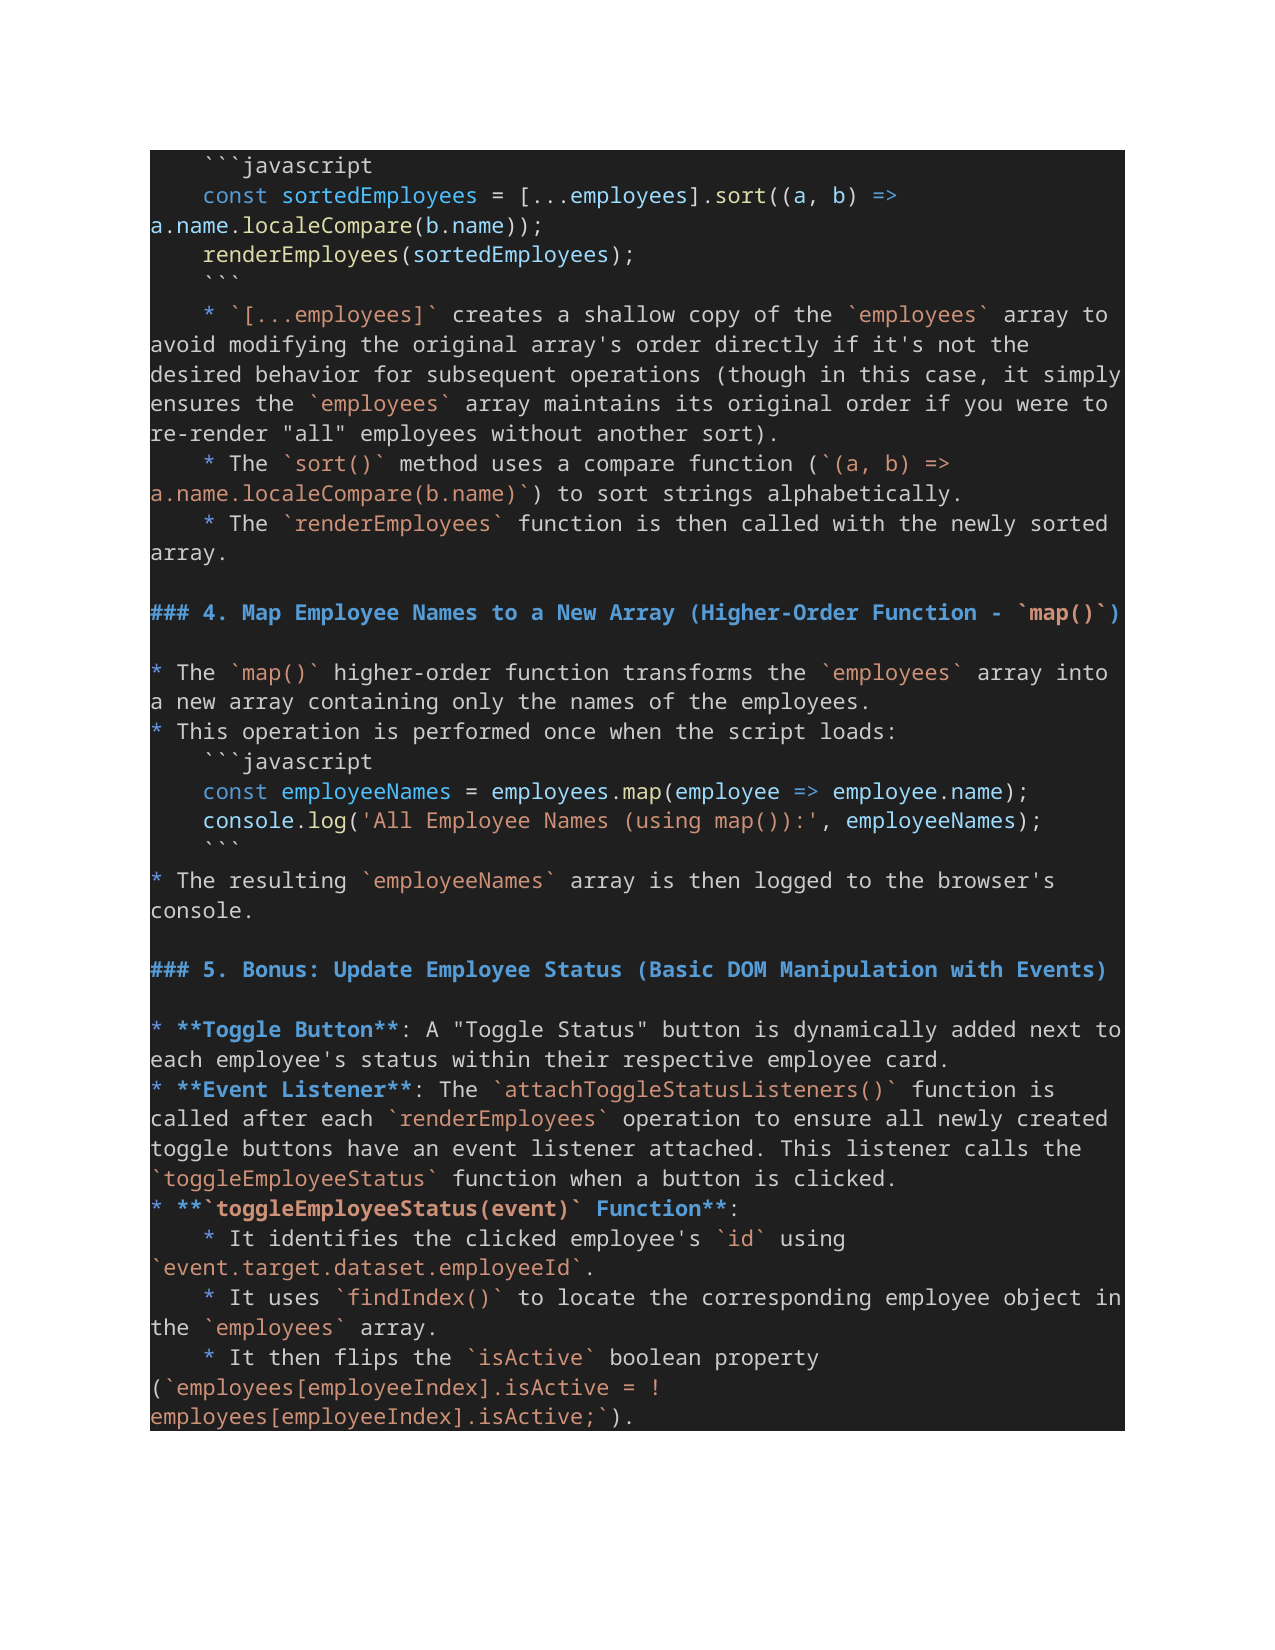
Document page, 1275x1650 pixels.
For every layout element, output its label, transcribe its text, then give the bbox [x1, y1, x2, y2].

text * It identifies the clicked employee's `id` using `event.target.dataset.employeeId`. [150, 1222, 1125, 1282]
text * **Event Listener**: The `attachToggleStatusListeners()` function is called after each `renderEmployees` operation to ensure all newly created toggle buttons have an event listener attached. This listener calls the `toggleEmployeeStatus` function when a button is clicked. [150, 1073, 1125, 1193]
text * The resulting `employeeNames` array is then logged to the browser's console. [150, 865, 1125, 924]
text ``` [150, 835, 1125, 865]
text console.log('All Employee Names (using map()):', employeeNames); [150, 805, 1125, 835]
text ### 4. Map Employee Names to a New Array (Higher-Order Function - `map()`) [150, 597, 1125, 627]
text * **`toggleEmployeeStatus(event)` Function**: [150, 1193, 1125, 1222]
text * The `map()` higher-order function transforms the `employees` array into a new array containing only the names of the employees. [150, 656, 1125, 716]
text * This operation is performed once when the script loads: [150, 716, 1125, 746]
text ```javascript [150, 746, 1125, 776]
text * The `sort()` method uses a compare function (`(a, b) => a.name.localeCompare(b.name)`) to sort strings alphabetically. [150, 448, 1125, 507]
text * The `renderEmployees` function is then called with the newly sorted array. [150, 507, 1125, 567]
text * `[...employees]` creates a shallow copy of the `employees` array to avoid modifying the original array's order directly if it's not the desired behavior for subsequent operations (though in this case, it simply ensures the `employees` array maintains its original order if you were to re-render "all" employees without another sort). [150, 299, 1125, 448]
text const employeeNames = employees.map(employee => employee.name); [150, 776, 1125, 805]
text renderEmployees(sortedEmployees); [150, 239, 1125, 269]
text ``` [150, 269, 1125, 299]
text const sortedEmployees = [...employees].sort((a, b) => a.name.localeCompare(b.name)); [150, 180, 1125, 239]
text ### 5. Bonus: Update Employee Status (Basic DOM Manipulation with Events) [150, 954, 1125, 984]
text * It then flips the `isActive` boolean property (`employees[employeeIndex].isActive = !employees[employeeIndex].isActive;`). [150, 1342, 1125, 1431]
text * **Toggle Button**: A "Toggle Status" button is dynamically added next to each employee's status within their respective employee card. [150, 1014, 1125, 1073]
text * It uses `findIndex()` to locate the corresponding employee object in the `employees` array. [150, 1282, 1125, 1342]
text ```javascript [150, 150, 1125, 180]
